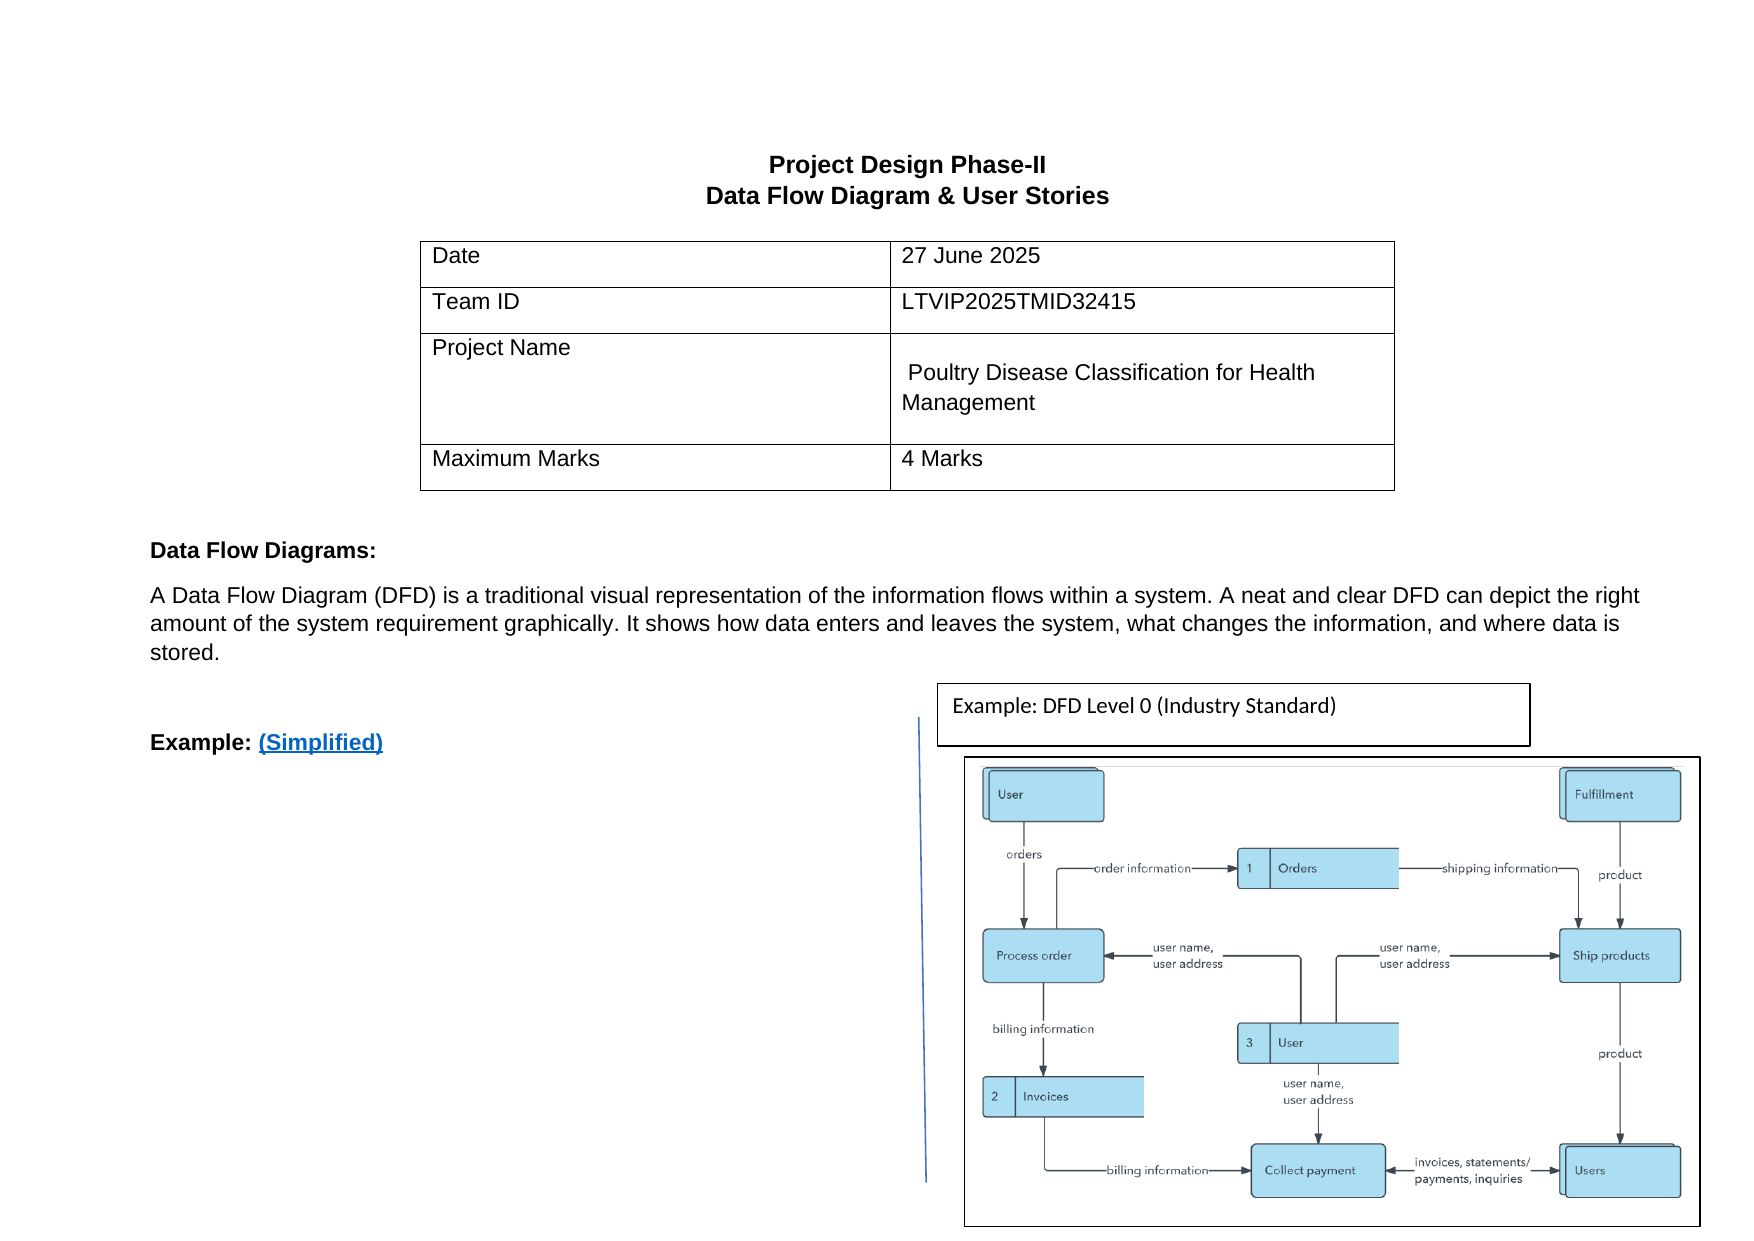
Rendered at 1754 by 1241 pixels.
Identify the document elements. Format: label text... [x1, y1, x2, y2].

table_cell Project Name [421, 334, 890, 444]
table_cell Maximum Marks [421, 445, 890, 490]
table_header 27 June 2025 [891, 242, 1394, 287]
table_cell LTVIP2025TMID32415 [891, 288, 1394, 333]
text Data Flow Diagram & User Stories [150, 181, 1665, 210]
text Example: (Simplified) [920, 729, 1665, 755]
table_cell 4 Marks [891, 445, 1394, 490]
picture [979, 764, 1684, 1202]
text Project Design Phase-II [150, 150, 1665, 179]
table_cell Poultry Disease Classification for Health Management [891, 334, 1394, 444]
text Example: (Simplified) [150, 729, 918, 755]
table_cell Team ID [421, 288, 890, 333]
text Data Flow Diagrams: [150, 537, 1665, 563]
text A Data Flow Diagram (DFD) is a traditional visual representation of the information flows within a system. A neat and clear DFD can depict the right amount of the system requirement graphically. It shows how data enters and leaves the system, what changes the information, and where data is stored. [150, 582, 1665, 665]
table_header Date [421, 242, 890, 287]
